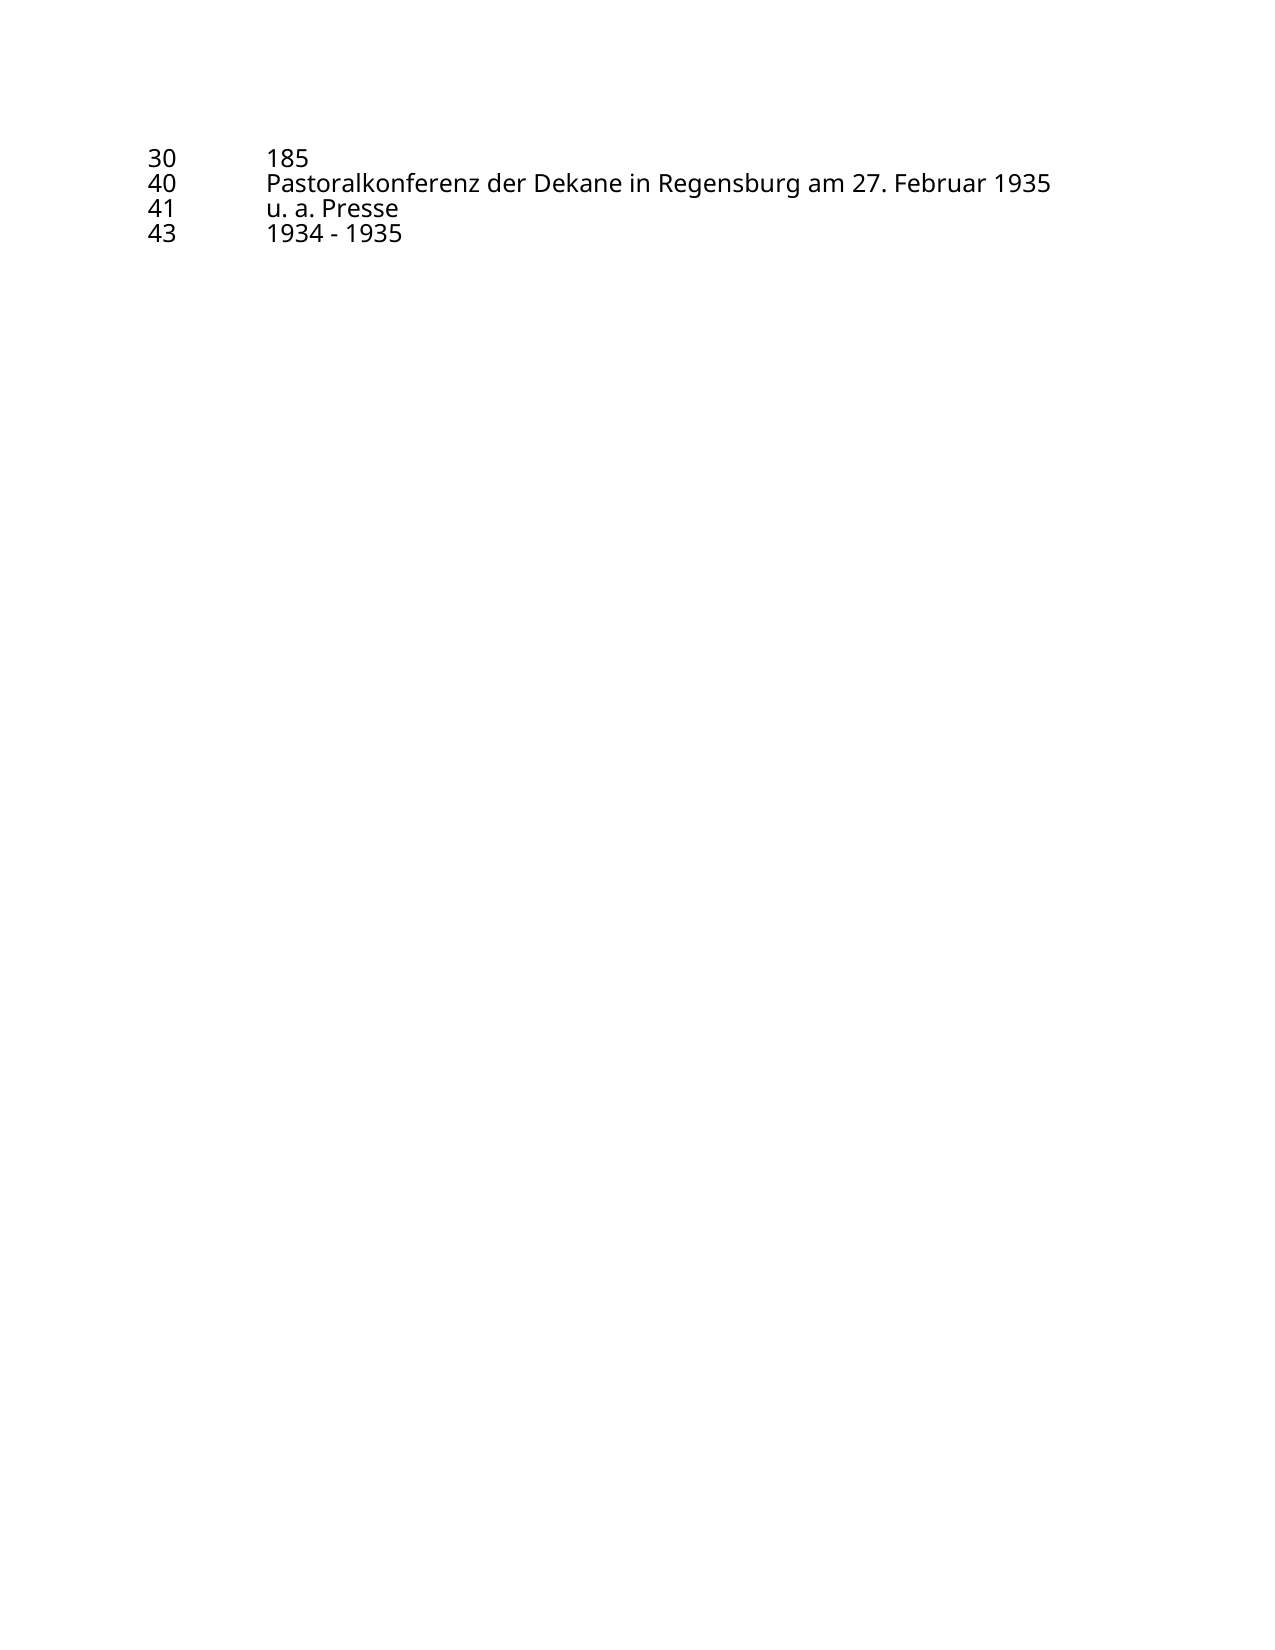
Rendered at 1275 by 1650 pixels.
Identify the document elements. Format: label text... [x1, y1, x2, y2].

text 40 k[Pastoralkonferenz der Dekane in o[Regensburg]o]k am z[27. Februar 1935]z [148, 173, 1127, 198]
text 41 u. a. s[Presse]s [148, 198, 1127, 223]
text 30 185 [148, 148, 1127, 173]
text 43 1934 - 1935 [148, 223, 1127, 248]
